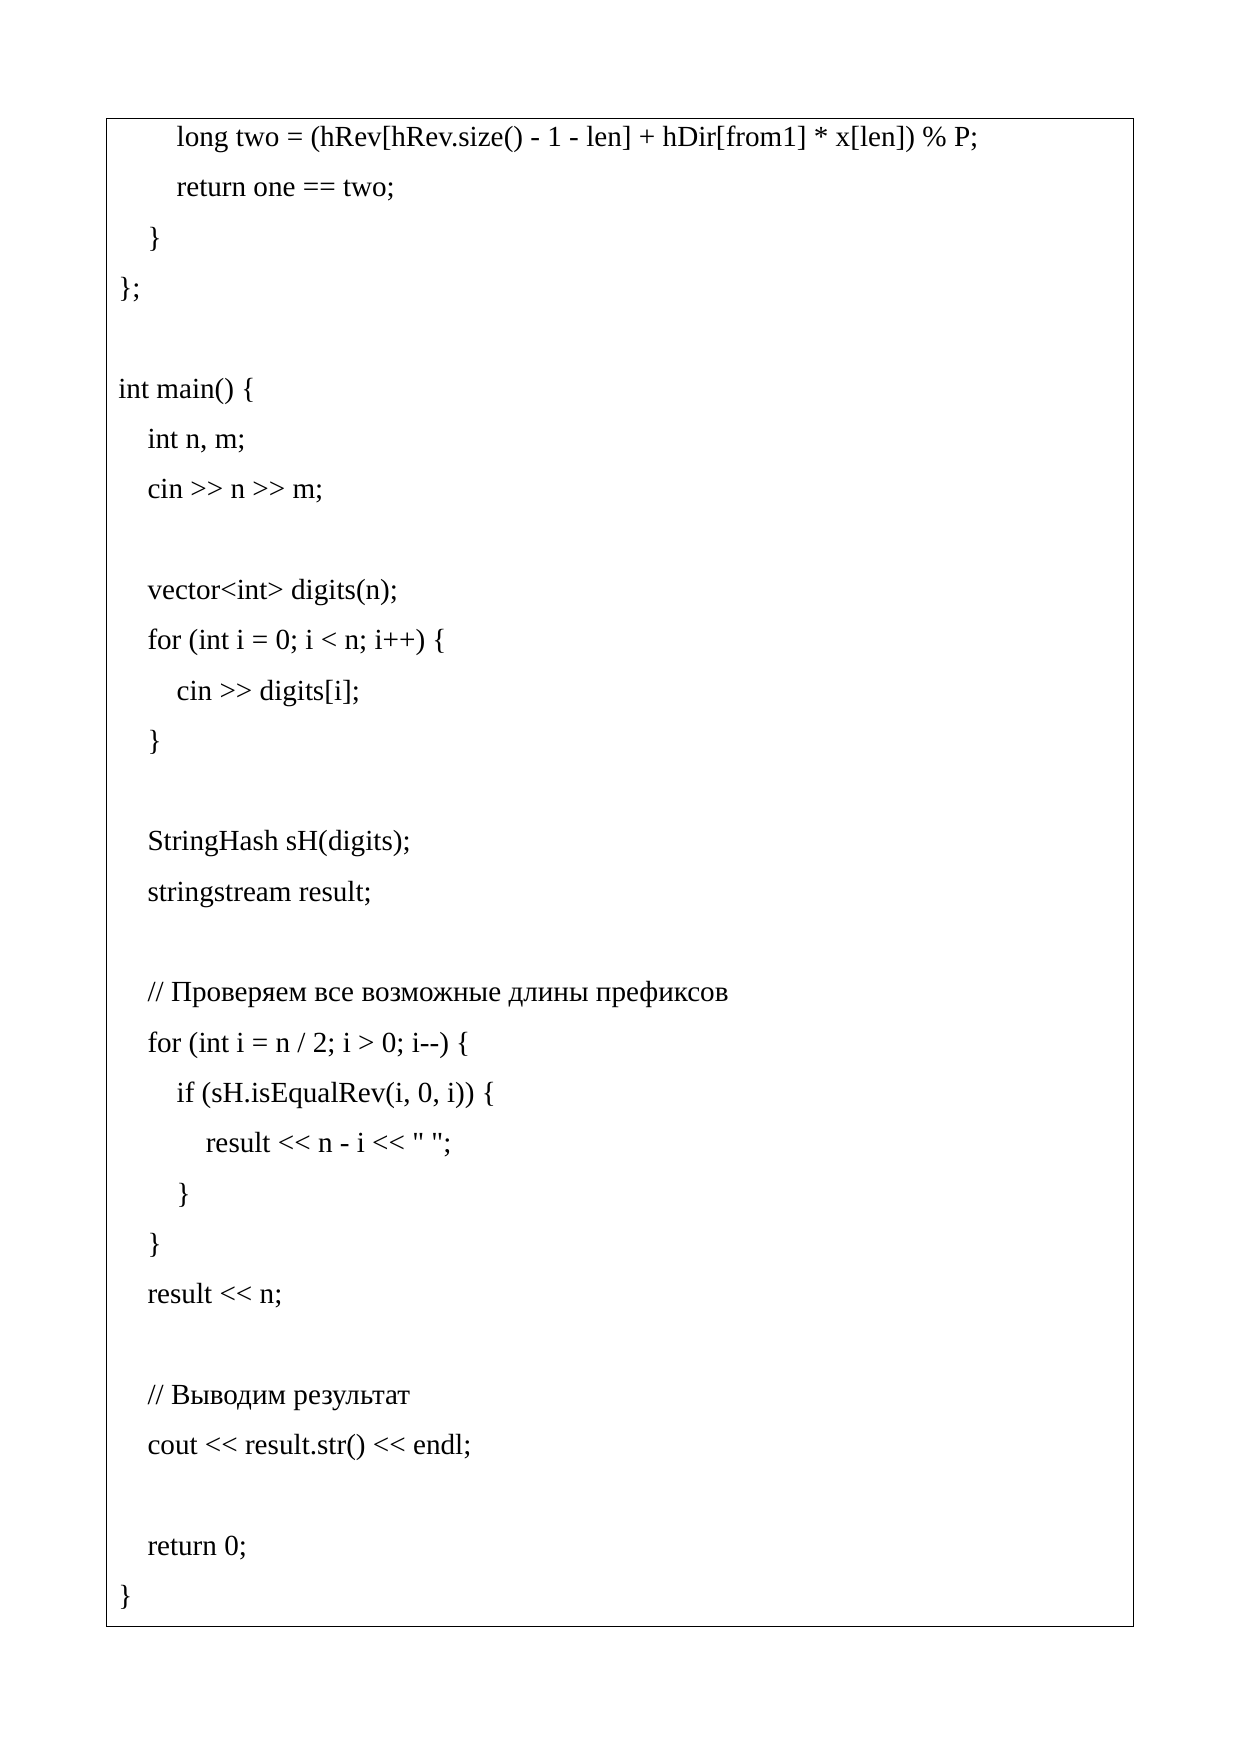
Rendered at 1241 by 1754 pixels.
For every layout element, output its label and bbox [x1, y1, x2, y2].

table_header [107, 119, 1133, 1626]
